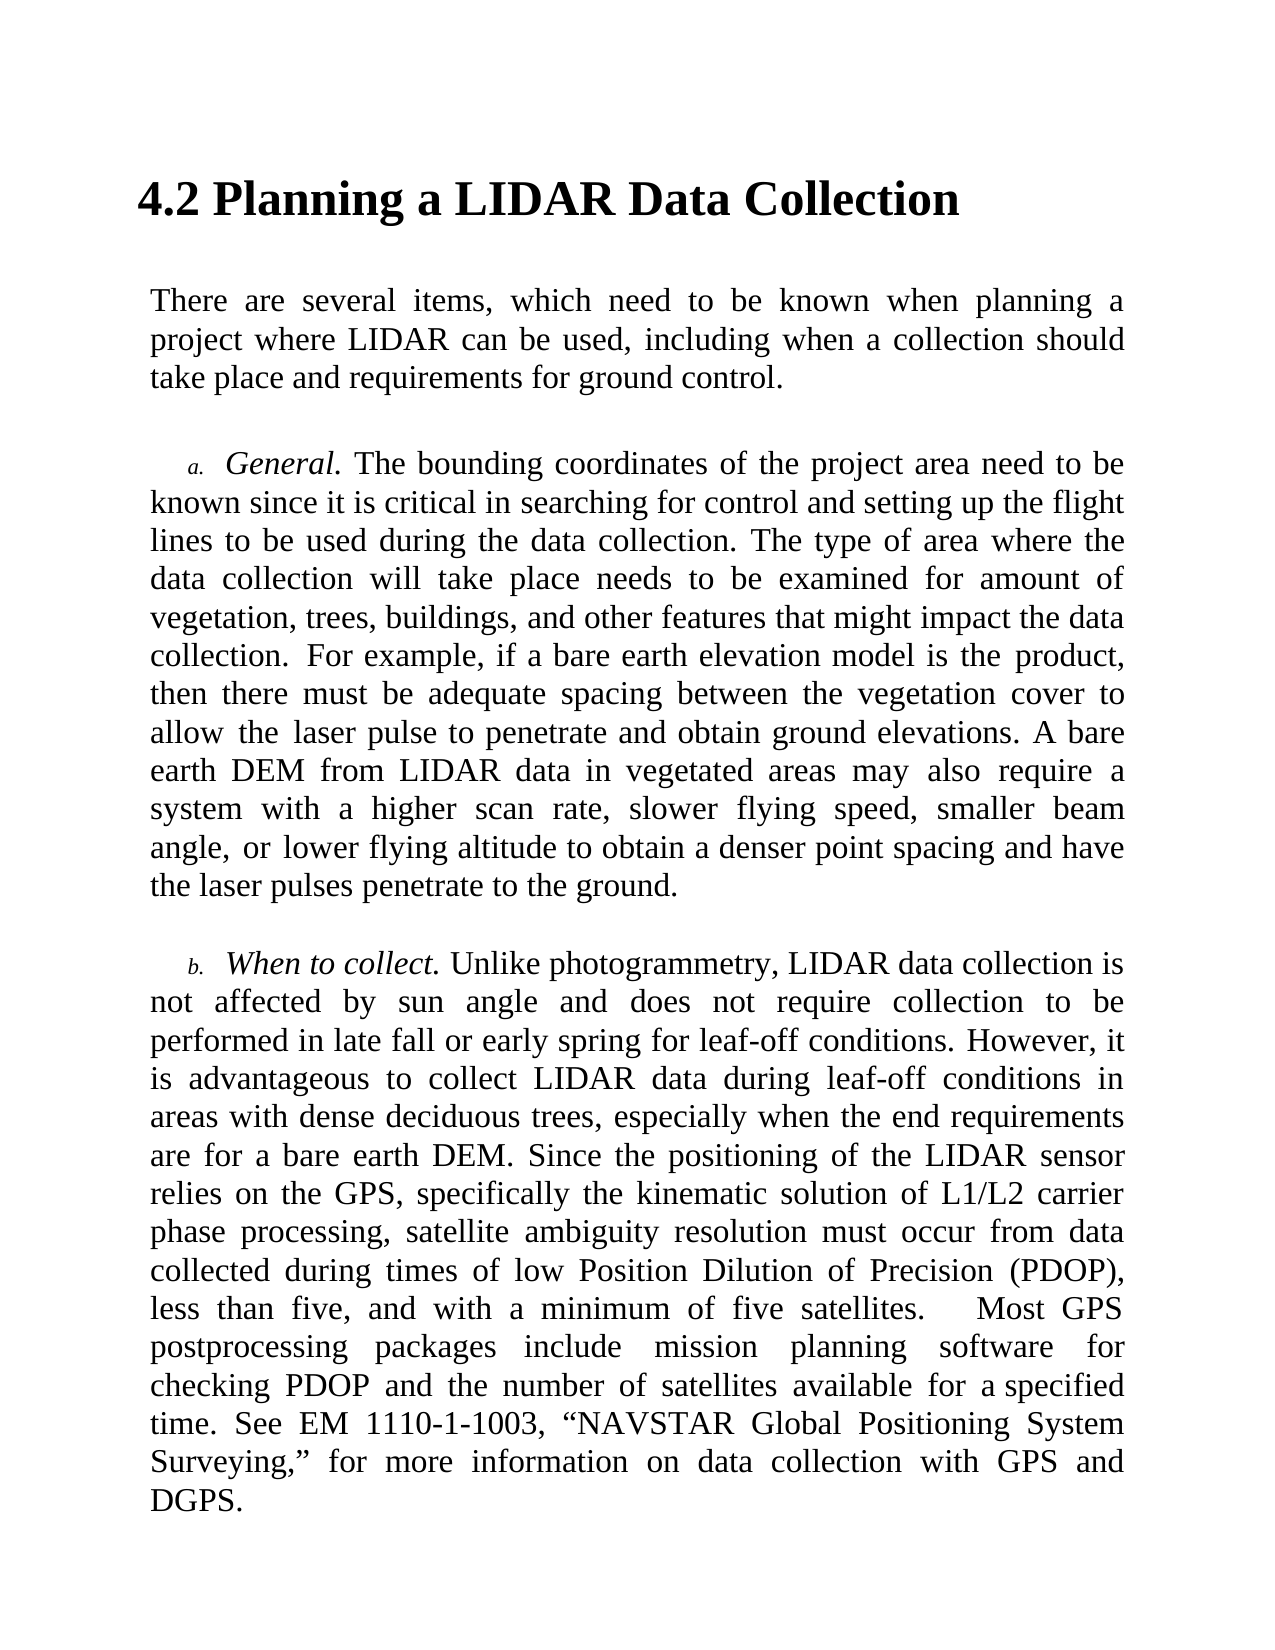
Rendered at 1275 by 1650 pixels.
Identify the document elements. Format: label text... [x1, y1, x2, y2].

subtitle 4.2 Planning a LIDAR Data Collection [137, 169, 1137, 226]
text There are several items, which need to be known when planning a project where LIDAR can be used, including when a collection should take place and requirements for ground control. [150, 281, 1125, 396]
list General. The bounding coordinates of the project area need to be known since it is critical in searching for control and setting up the flight lines to be used during the data collection. The type of area where the data collection will take place needs to be examined for amount of vegetation, trees, buildings, and other features that might impact the data collection. For example, if a bare earth elevation model is the product, then there must be adequate spacing between the vegetation cover to allow the laser pulse to penetrate and obtain ground elevations. A bare earth DEM from LIDAR data in vegetated areas may also require a system with a higher scan rate, slower flying speed, smaller beam angle, or lower flying altitude to obtain a denser point spacing and have the laser pulses penetrate to the ground. [150, 444, 1125, 904]
list When to collect. Unlike photogrammetry, LIDAR data collection is not affected by sun angle and does not require collection to be performed in late fall or early spring for leaf-off conditions. However, it is advantageous to collect LIDAR data during leaf-off conditions in areas with dense deciduous trees, especially when the end requirements are for a bare earth DEM. Since the positioning of the LIDAR sensor relies on the GPS, specifically the kinematic solution of L1/L2 carrier phase processing, satellite ambiguity resolution must occur from data collected during times of low Position Dilution of Precision (PDOP), less than five, and with a minimum of five satellites. Most GPS postprocessing packages include mission planning software for checking PDOP and the number of satellites available for a specified time. See EM 1110-1-1003, “NAVSTAR Global Positioning System Surveying,” for more information on data collection with GPS and DGPS. [150, 943, 1125, 1518]
